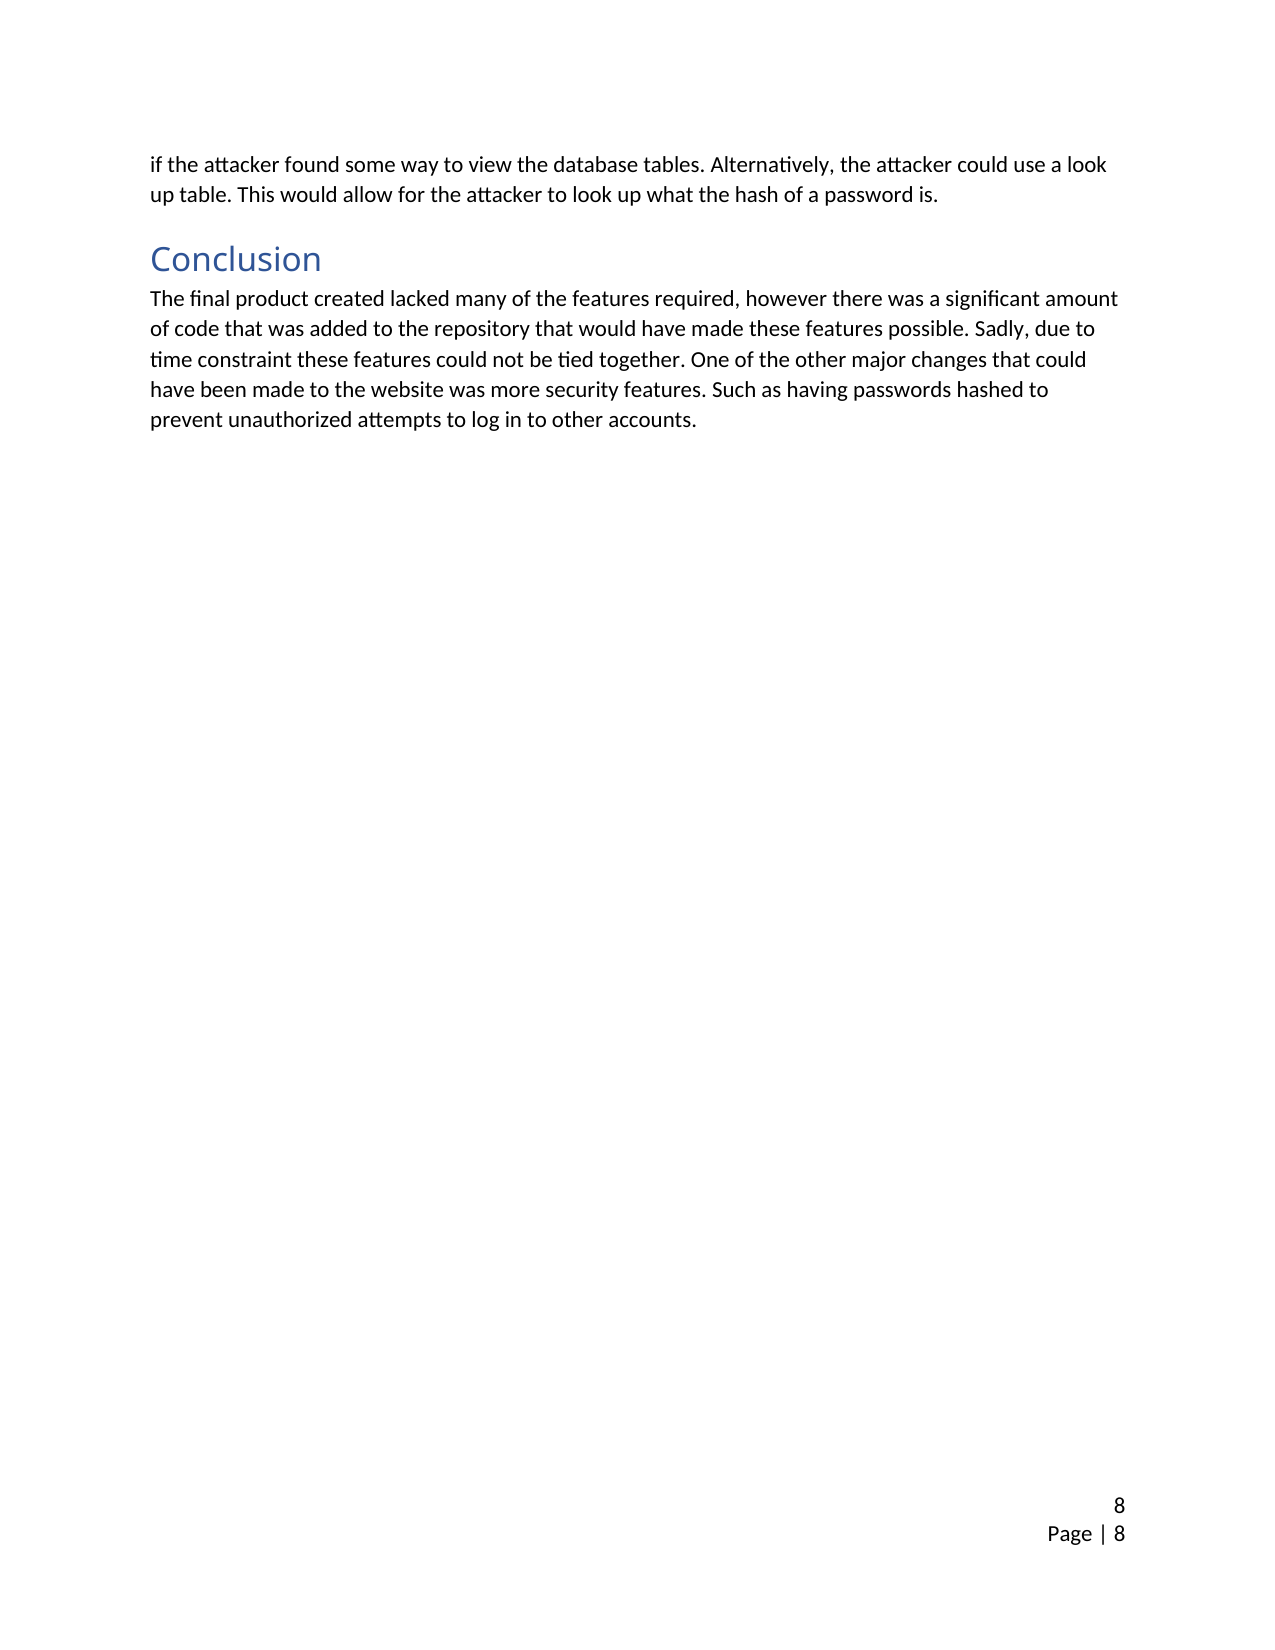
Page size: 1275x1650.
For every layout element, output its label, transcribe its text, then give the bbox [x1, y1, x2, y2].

subtitle Conclusion [150, 235, 1125, 281]
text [150, 150, 1125, 208]
text The final product created lacked many of the features required, however there was a significant amount of code that was added to the repository that would have made these features possible. Sadly, due to time constraint these features could not be tied together. One of the other major changes that could have been made to the website was more security features. Such as having passwords hashed to prevent unauthorized attempts to log in to other accounts. [150, 284, 1125, 433]
